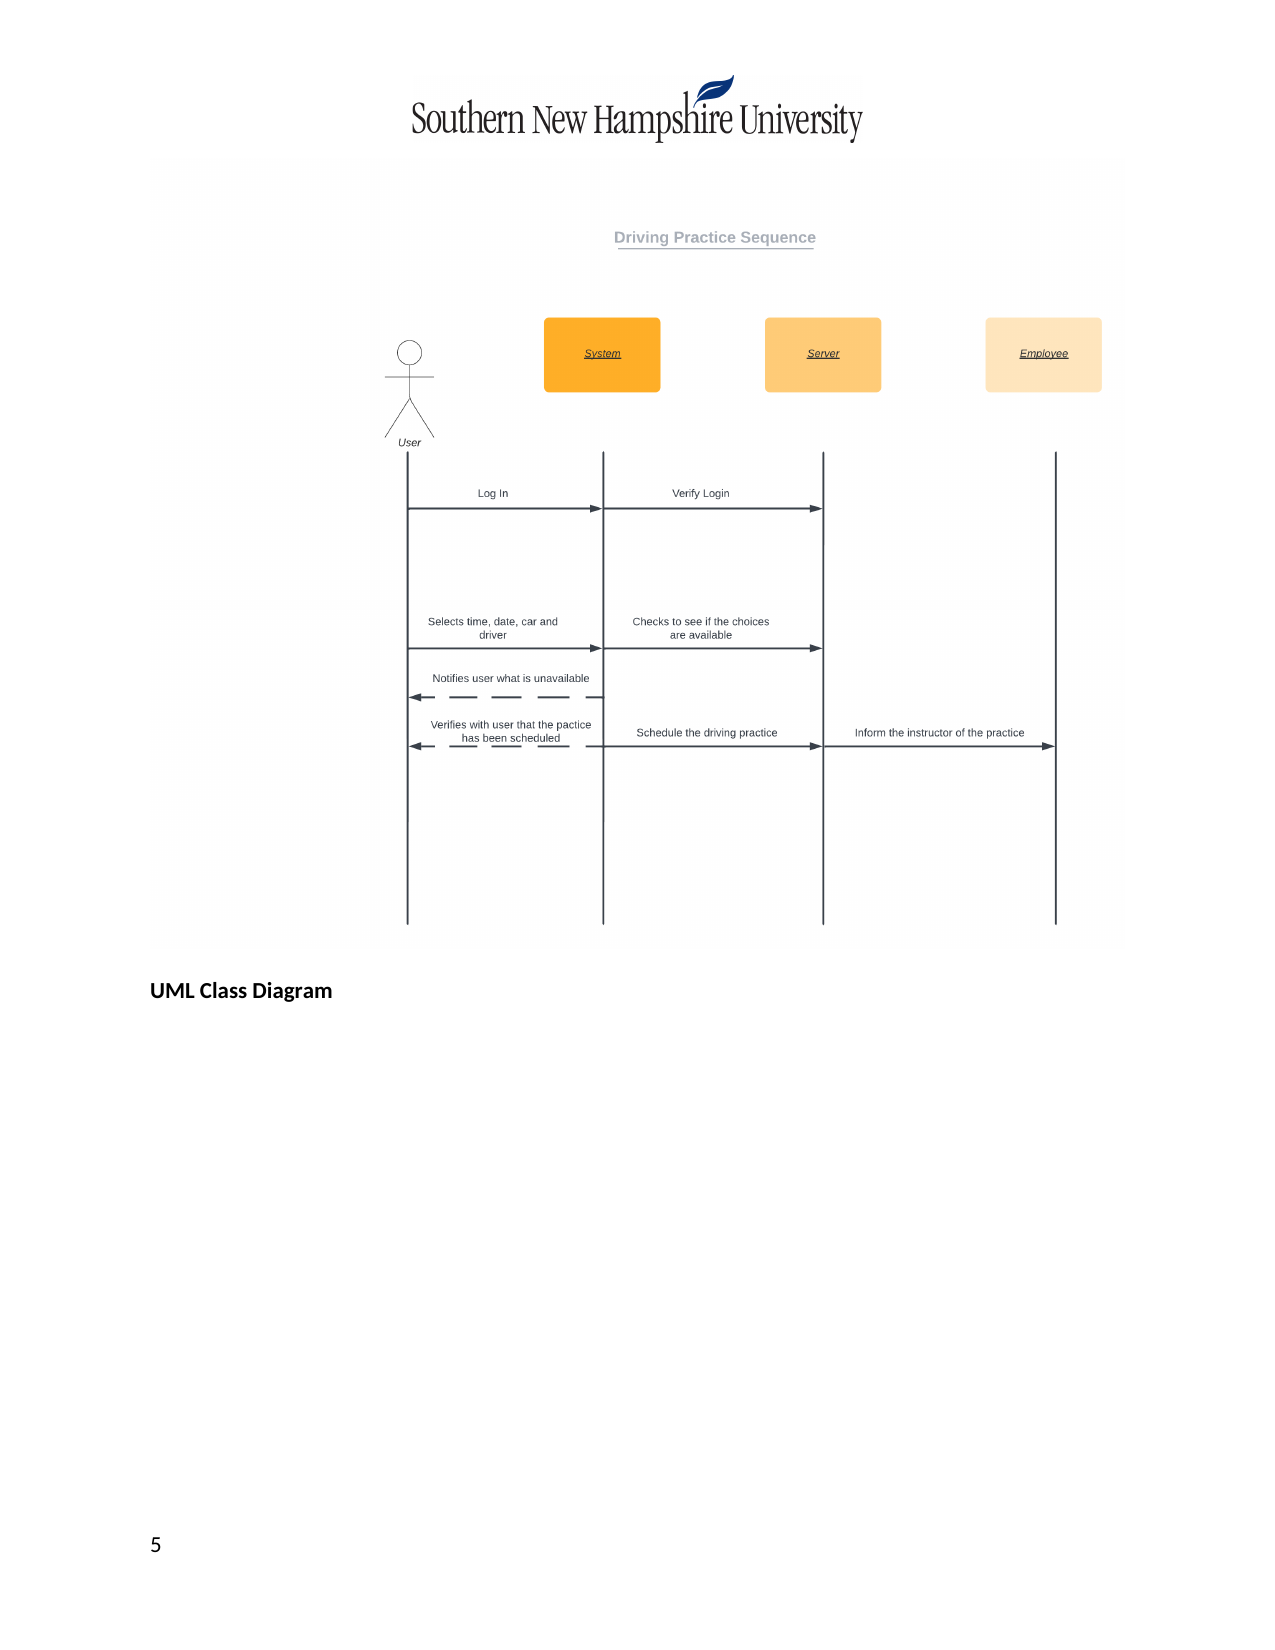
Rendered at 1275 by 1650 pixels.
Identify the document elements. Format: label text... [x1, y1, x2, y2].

picture [150, 158, 1125, 949]
subtitle UML Class Diagram [150, 976, 1125, 1004]
picture [412, 75, 863, 143]
